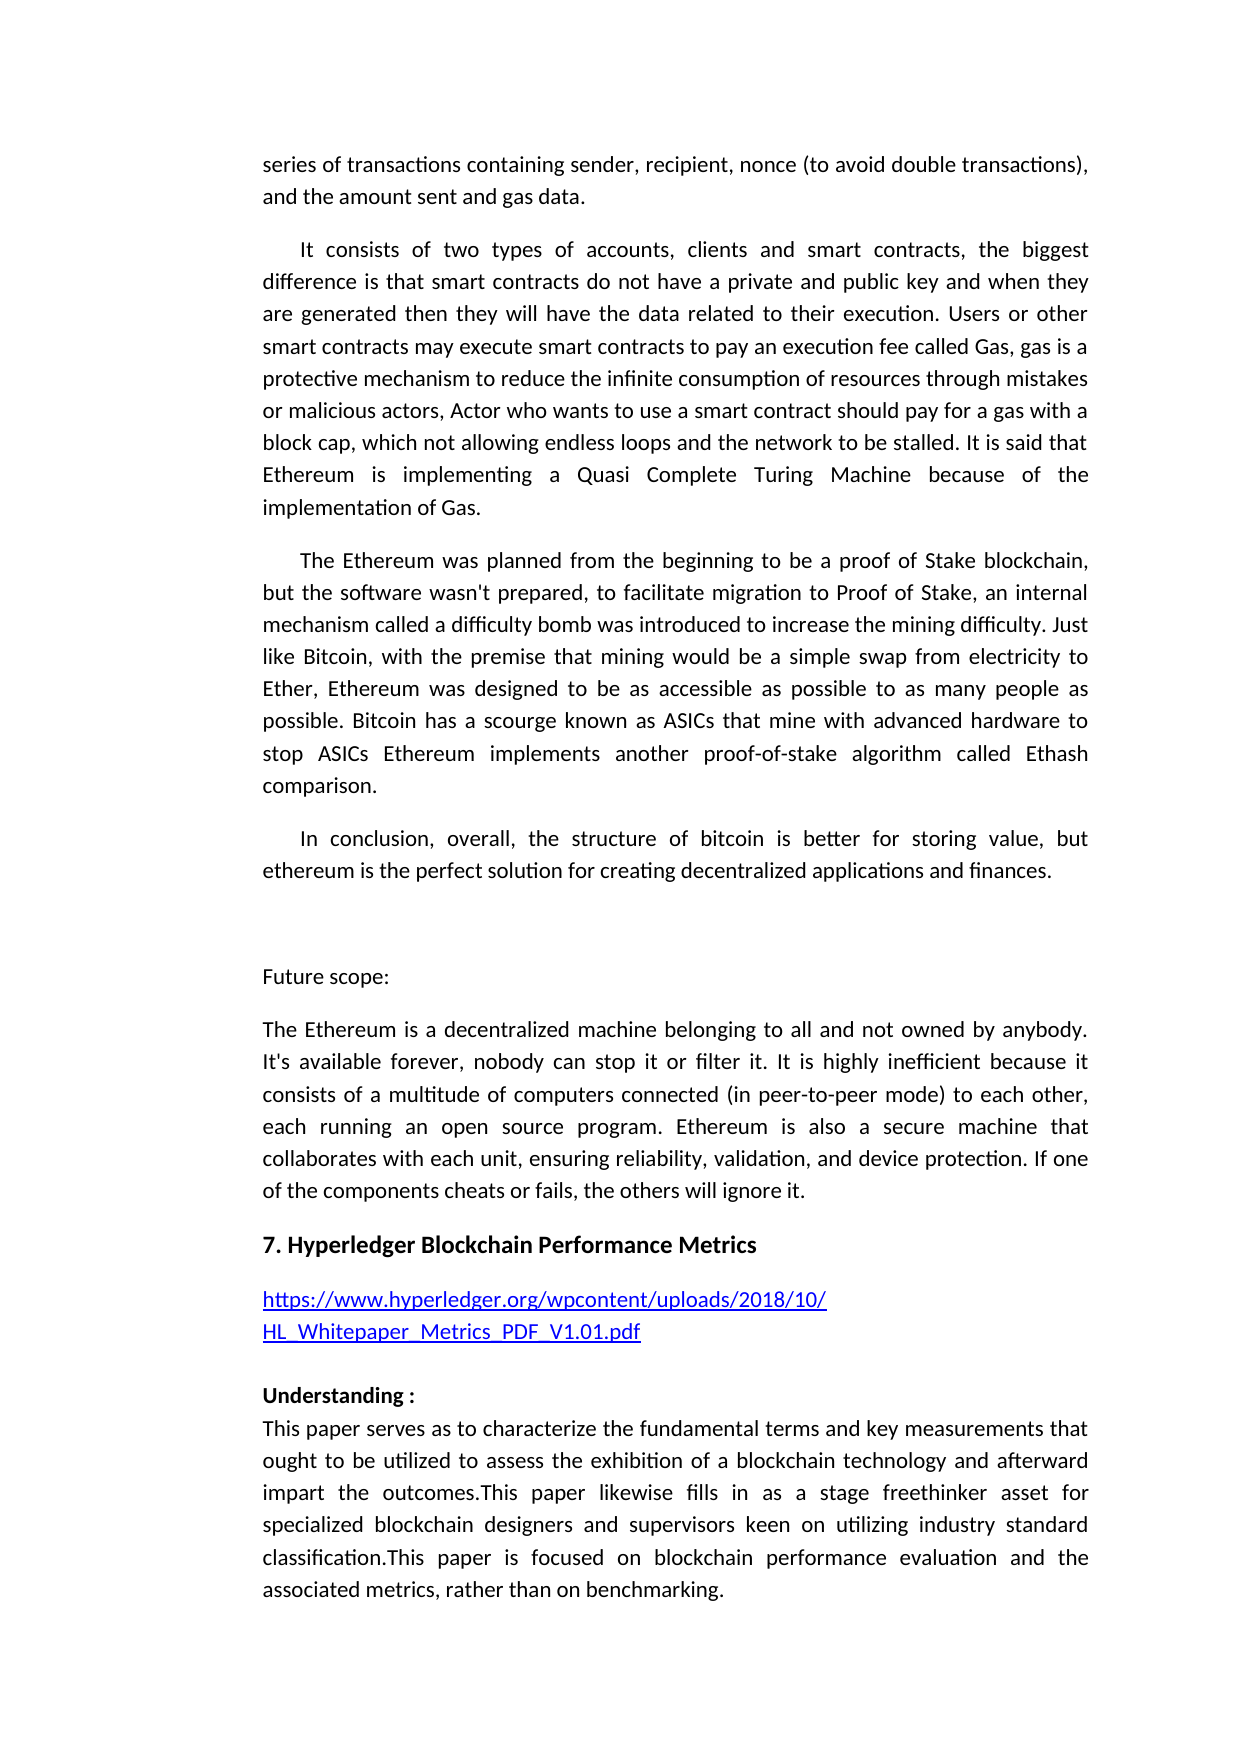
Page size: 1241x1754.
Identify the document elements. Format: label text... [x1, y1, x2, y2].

text Future scope: [187, 962, 1090, 990]
text The Ethereum was planned from the beginning to be a proof of Stake blockchain, but the software wasn't prepared, to facilitate migration to Proof of Stake, an internal mechanism called a difficulty bomb was introduced to increase the mining difficulty. Just like Bitcoin, with the premise that mining would be a simple swap from electricity to Ether, Ethereum was designed to be as accessible as possible to as many people as possible. Bitcoin has a scourge known as ASICs that mine with advanced hardware to stop ASICs Ethereum implements another proof-of-stake algorithm called Ethash comparison. [262, 546, 1090, 799]
list This paper serves as to characterize the fundamental terms and key measurements that ought to be utilized to assess the exhibition of a blockchain technology and afterward impart the outcomes.This paper likewise fills in as a stage freethinker asset for specialized blockchain designers and supervisors keen on utilizing industry standard classification.This paper is focused on blockchain performance evaluation and the associated metrics, rather than on benchmarking. [262, 1414, 1090, 1603]
text In conclusion, overall, the structure of bitcoin is better for storing value, but ethereum is the perfect solution for creating decentralized applications and finances. [262, 824, 1090, 884]
list Understanding : [262, 1382, 1090, 1410]
text The Ethereum is a decentralized machine belonging to all and not owned by anybody. It's available forever, nobody can stop it or filter it. It is highly inefficient because it consists of a multitude of computers connected (in peer-to-peer mode) to each other, each running an open source program. Ethereum is also a secure machine that collaborates with each unit, ensuring reliability, validation, and device protection. If one of the components cheats or fails, the others will ignore it. [262, 1015, 1090, 1204]
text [262, 150, 1090, 210]
text It consists of two types of accounts, clients and smart contracts, the biggest difference is that smart contracts do not have a private and public key and when they are generated then they will have the data related to their execution. Users or other smart contracts may execute smart contracts to pay an execution fee called Gas, gas is a protective mechanism to reduce the infinite consumption of resources through mistakes or malicious actors, Actor who wants to use a smart contract should pay for a gas with a block cap, which not allowing endless loops and the network to be stalled. It is said that Ethereum is implementing a Quasi Complete Turing Machine because of the implementation of Gas. [262, 235, 1090, 521]
text 7. Hyperledger Blockchain Performance Metrics [187, 1229, 1090, 1260]
list https://www.hyperledger.org/wpcontent/uploads/2018/10/HL_Whitepaper_Metrics_PDF_V1.01.pdf [262, 1285, 1090, 1345]
